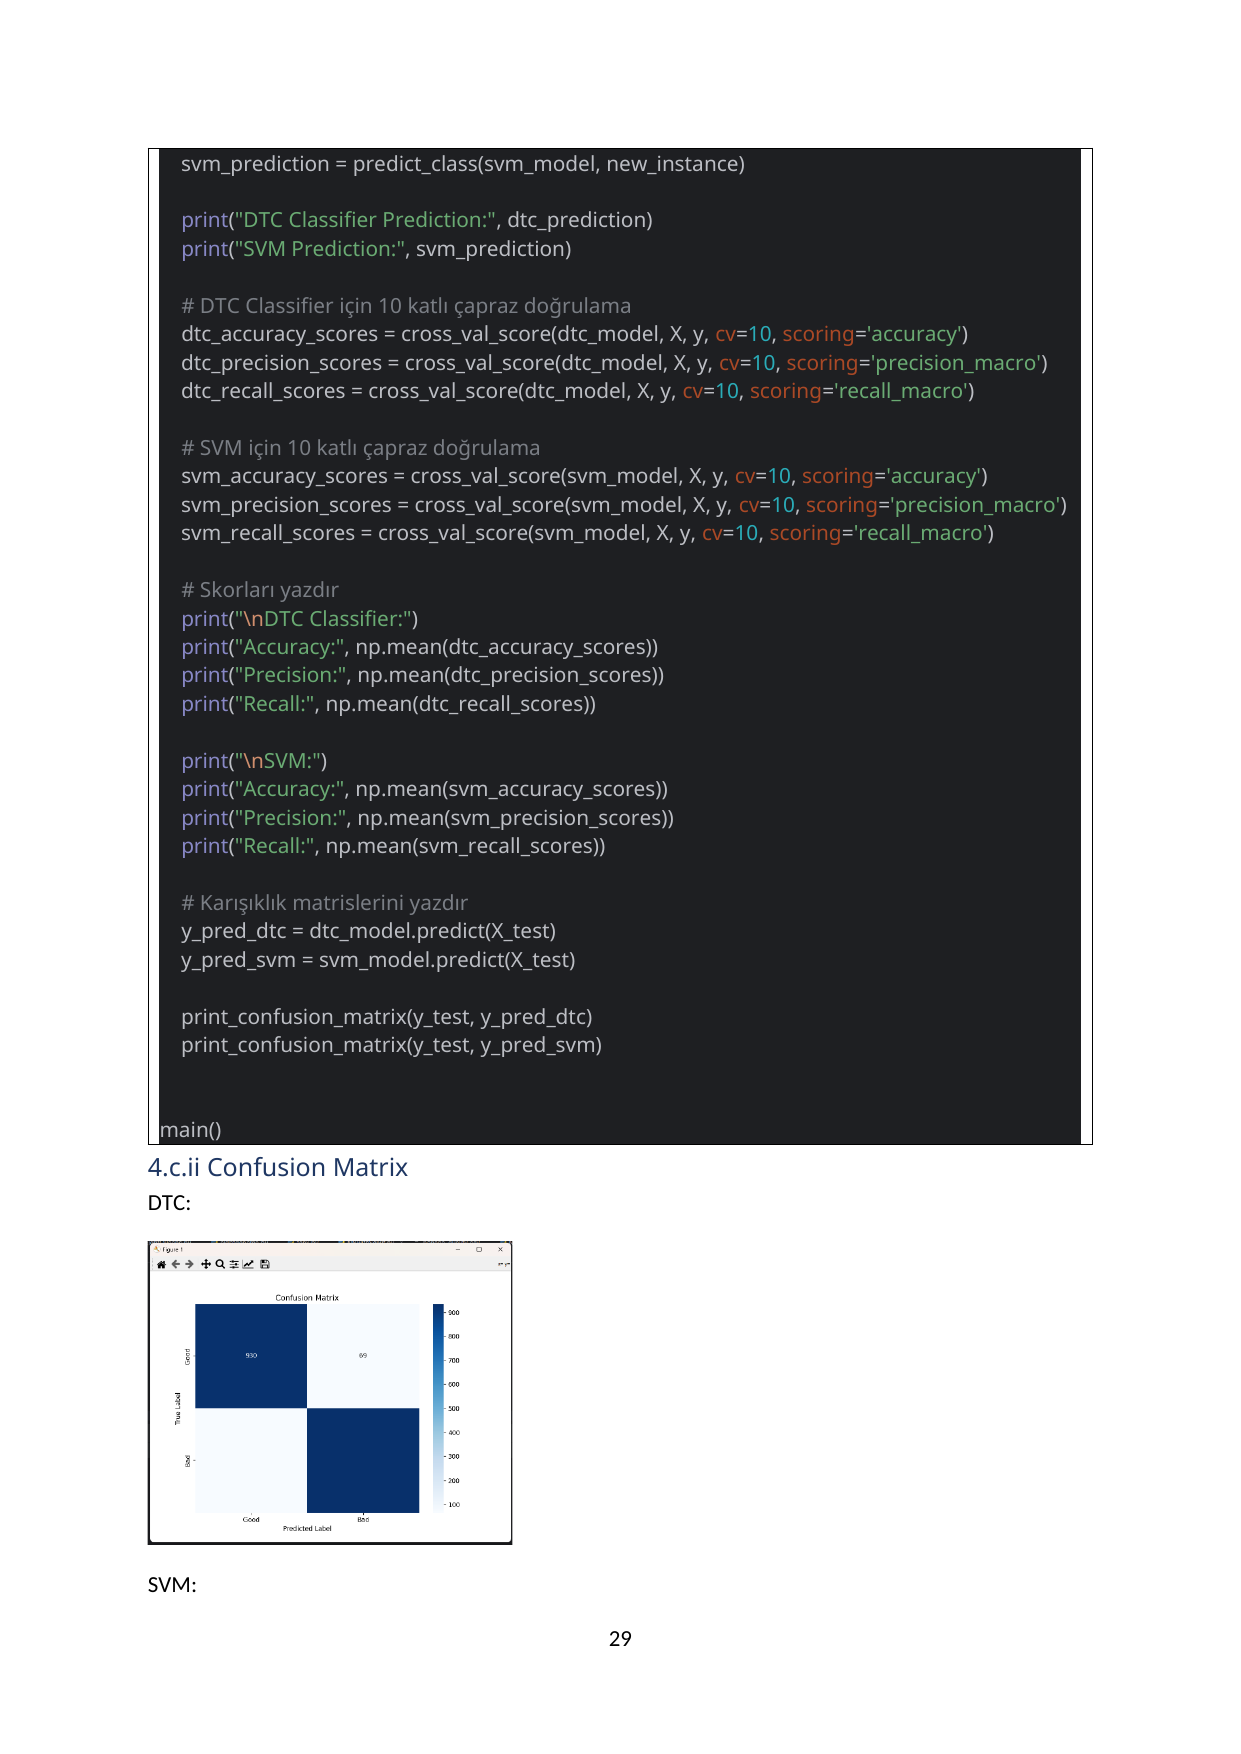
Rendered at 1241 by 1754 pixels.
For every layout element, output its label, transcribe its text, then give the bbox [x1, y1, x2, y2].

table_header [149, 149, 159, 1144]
picture [147, 1241, 513, 1545]
text DTC: [148, 1188, 1093, 1216]
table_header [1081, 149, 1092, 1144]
subtitle 4.c.ii Confusion Matrix [148, 1149, 1093, 1183]
text SVM: [148, 1570, 1093, 1598]
